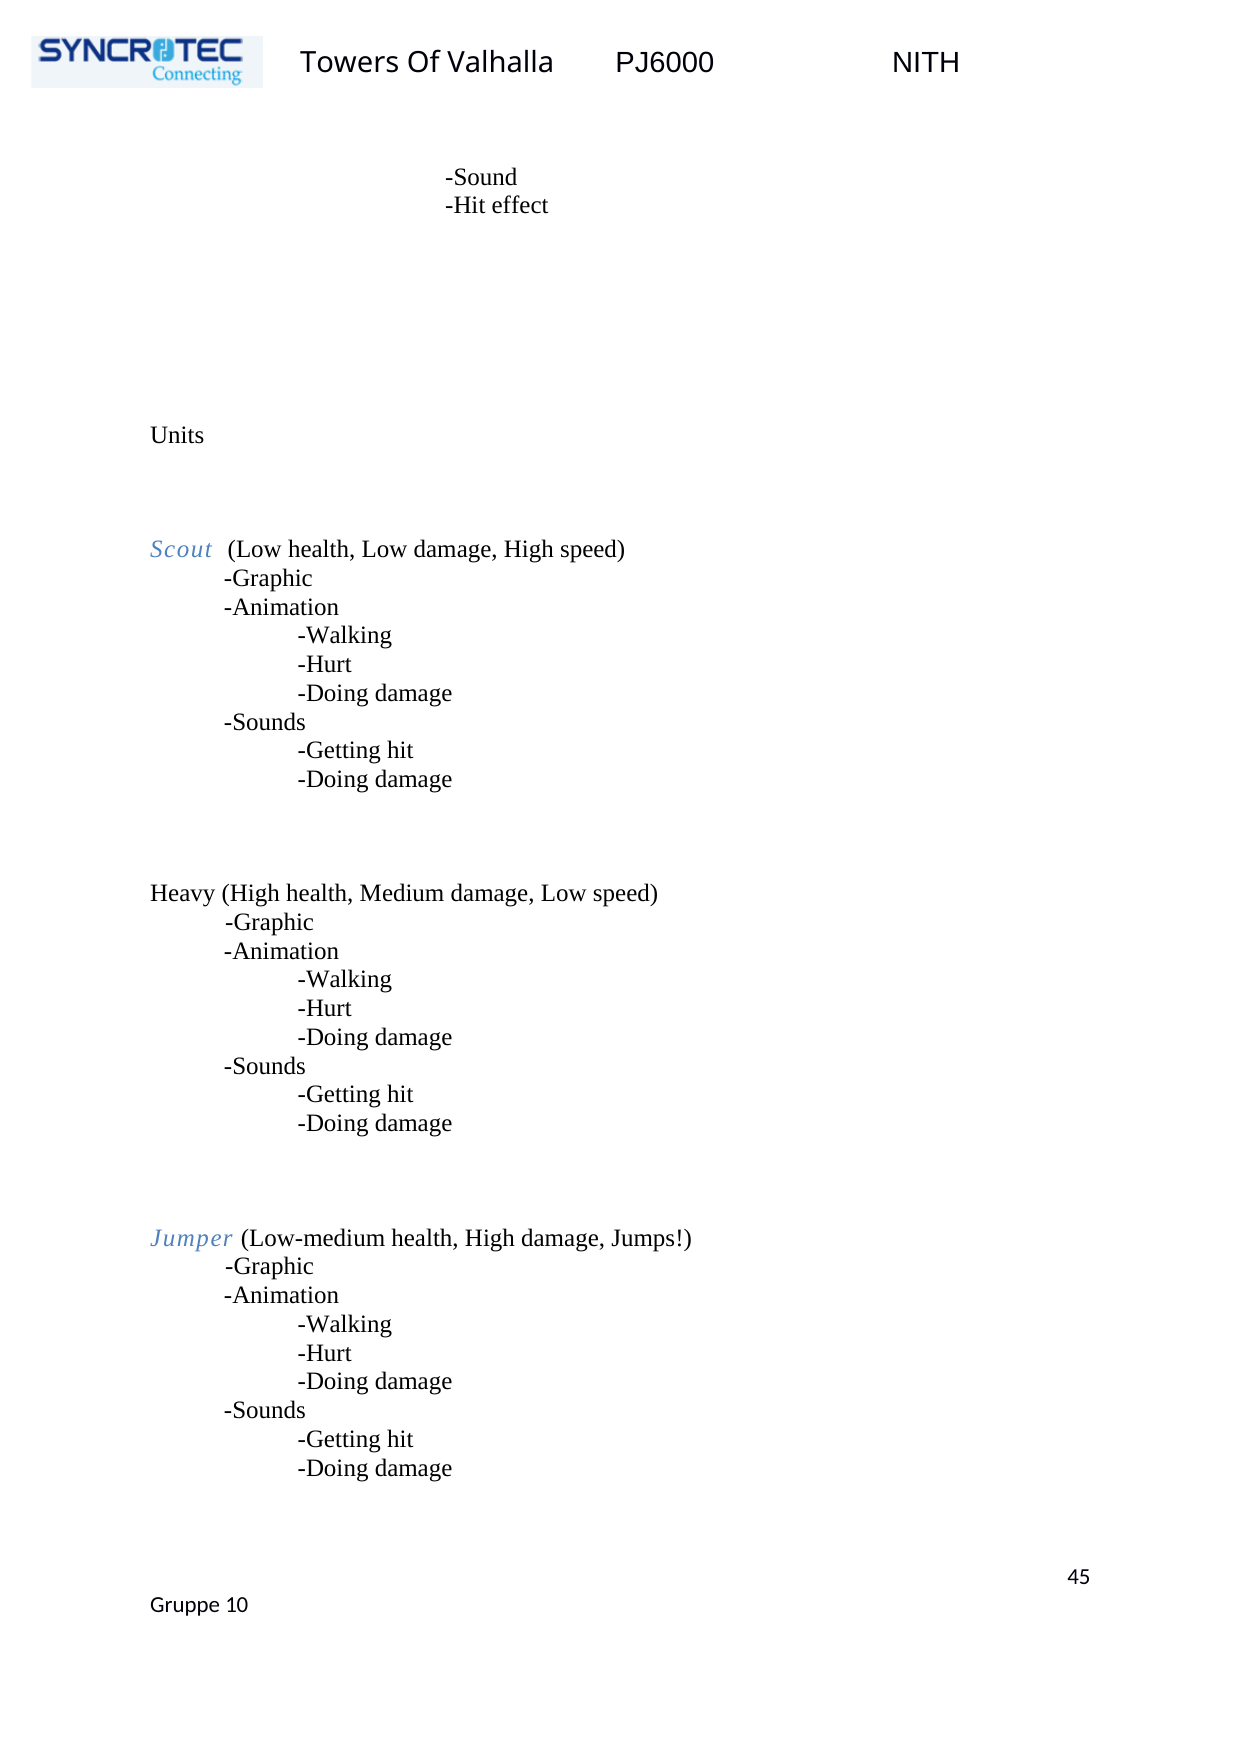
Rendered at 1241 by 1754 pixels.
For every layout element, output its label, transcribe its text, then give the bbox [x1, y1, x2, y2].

text -Hurt [150, 993, 1090, 1022]
text -Doing damage [150, 764, 1090, 793]
text Jumper (Low-medium health, High damage, Jumps!) [150, 1223, 1090, 1251]
text -Getting hit [150, 1079, 1090, 1108]
text Heavy (High health, Medium damage, Low speed) [150, 878, 1090, 907]
text -Doing damage [150, 1108, 1090, 1137]
text -Sound [150, 162, 1090, 191]
text -Walking [150, 1309, 1090, 1338]
text -Sounds [150, 707, 1090, 735]
text -Animation [150, 936, 1090, 964]
text -Animation [150, 592, 1090, 620]
text -Walking [150, 964, 1090, 993]
text -Walking [150, 620, 1090, 649]
text -Doing damage [150, 1453, 1090, 1481]
text -Getting hit [150, 1424, 1090, 1453]
text -Animation [150, 1280, 1090, 1309]
text -Doing damage [150, 1022, 1090, 1051]
text -Doing damage [150, 1366, 1090, 1395]
text -Getting hit [150, 735, 1090, 764]
text Scout (Low health, Low damage, High speed) [150, 534, 1090, 563]
text Units [150, 420, 1090, 448]
text -Hurt [150, 1338, 1090, 1366]
text -Graphic [150, 1251, 1090, 1280]
text -Doing damage [150, 678, 1090, 707]
text -Sounds [150, 1395, 1090, 1424]
picture [31, 36, 263, 88]
text -Graphic [150, 563, 1090, 592]
text -Sounds [150, 1051, 1090, 1079]
text -Hit effect [150, 191, 1090, 219]
text -Hurt [150, 649, 1090, 678]
text -Graphic [150, 907, 1090, 936]
